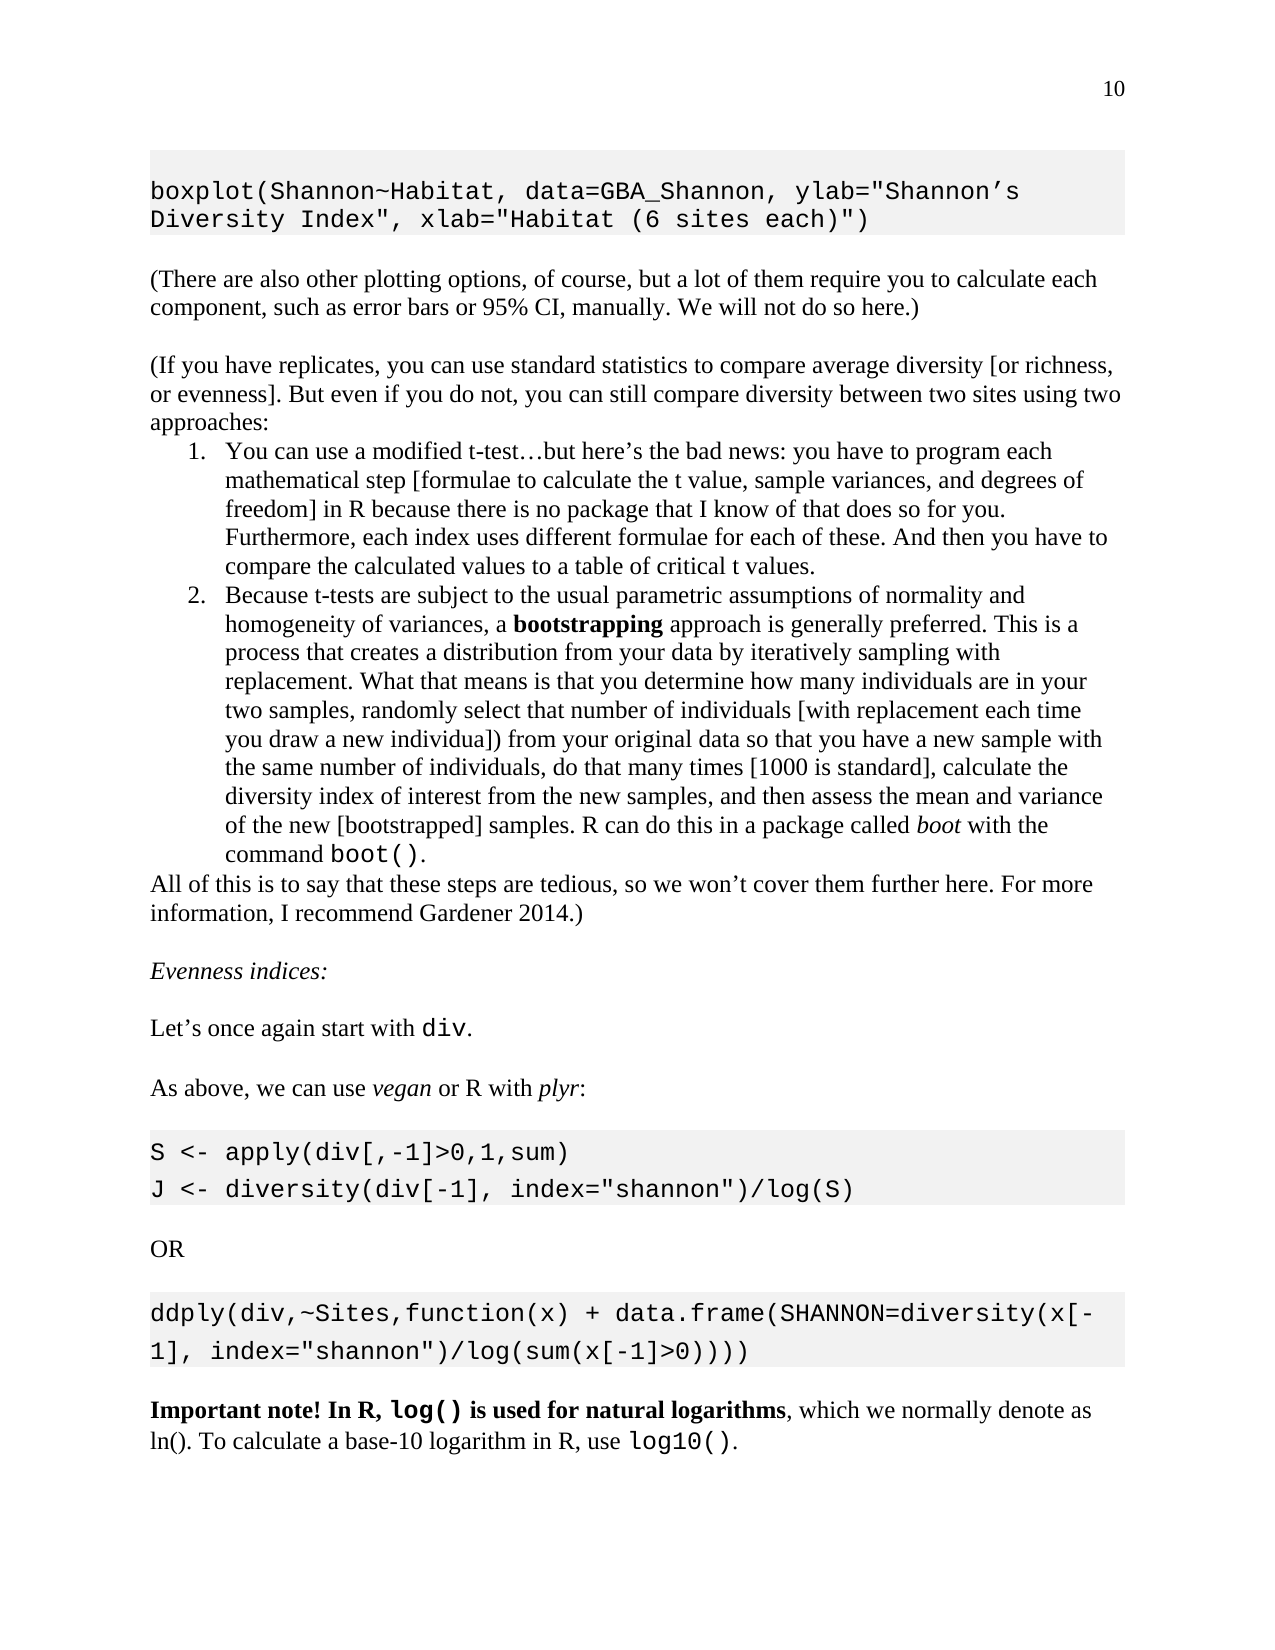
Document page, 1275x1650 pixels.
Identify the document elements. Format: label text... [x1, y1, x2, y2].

text Evenness indices: [150, 956, 1125, 984]
text ddply(div,~Sites,function(x) + data.frame(SHANNON=diversity(x[-1], index="shannon")/log(sum(x[-1]>0)))) [150, 1292, 1125, 1367]
text boxplot(Shannon~Habitat, data=GBA_Shannon, ylab="Shannon’s Diversity Index", xlab="Habitat (6 sites each)") [150, 178, 1125, 235]
text As above, we can use vegan or R with plyr: [150, 1073, 1125, 1102]
text All of this is to say that these steps are tedious, so we won’t cover them further here. For more information, I recommend Gardener 2014.) [150, 869, 1125, 927]
text S <- apply(div[,-1]>0,1,sum) [150, 1130, 1125, 1168]
text (If you have replicates, you can use standard statistics to compare average diversity [or richness, or evenness]. But even if you do not, you can still compare diversity between two sites using two approaches: [150, 350, 1125, 436]
list You can use a modified t-test…but here’s the bad news: you have to program each mathematical step [formulae to calculate the t value, sample variances, and degrees of freedom] in R because there is no package that I know of that does so for you. Furthermore, each index uses different formulae for each of these. And then you have to compare the calculated values to a table of critical t values. [187, 436, 1125, 580]
text J <- diversity(div[-1], index="shannon")/log(S) [150, 1168, 1125, 1205]
list Because t-tests are subject to the usual parametric assumptions of normality and homogeneity of variances, a bootstrapping approach is generally preferred. This is a process that creates a distribution from your data by iteratively sampling with replacement. What that means is that you determine how many individuals are in your two samples, randomly select that number of individuals [with replacement each time you draw a new individua]) from your original data so that you have a new sample with the same number of individuals, do that many times [1000 is standard], calculate the diversity index of interest from the new samples, and then assess the mean and variance of the new [bootstrapped] samples. R can do this in a package called boot with the command boot(). [187, 580, 1125, 869]
text (There are also other plotting options, of course, but a lot of them require you to calculate each component, such as error bars or 95% CI, manually. We will not do so here.) [150, 264, 1125, 321]
text OR [150, 1234, 1125, 1263]
text Let’s once again start with div. [150, 1013, 1125, 1044]
text Important note! In R, log() is used for natural logarithms, which we normally denote as ln(). To calculate a base-10 logarithm in R, use log10(). [150, 1395, 1125, 1457]
